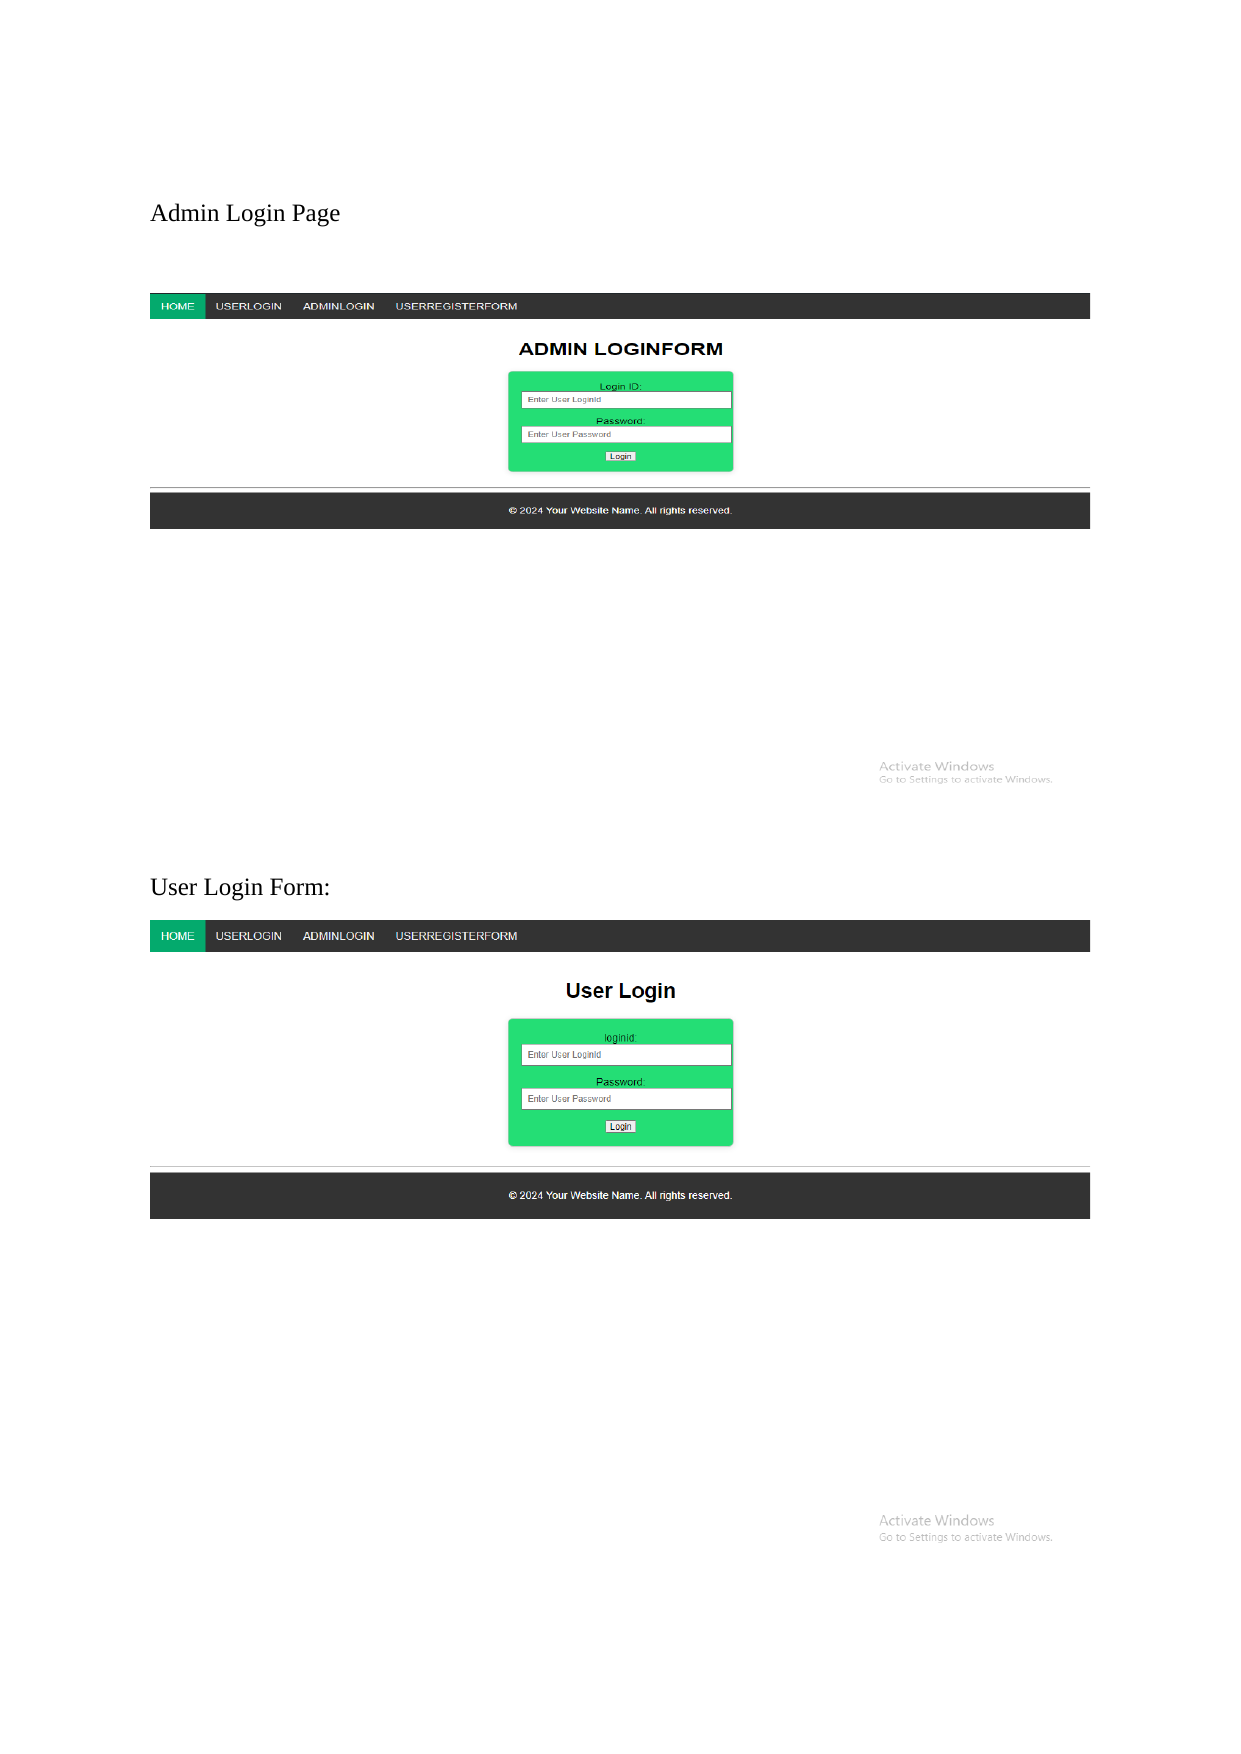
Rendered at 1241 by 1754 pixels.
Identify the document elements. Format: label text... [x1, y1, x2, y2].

text User Login Form: [150, 872, 1090, 901]
picture [150, 293, 1091, 806]
picture [150, 920, 1091, 1573]
text Admin Login Page [150, 198, 1090, 226]
